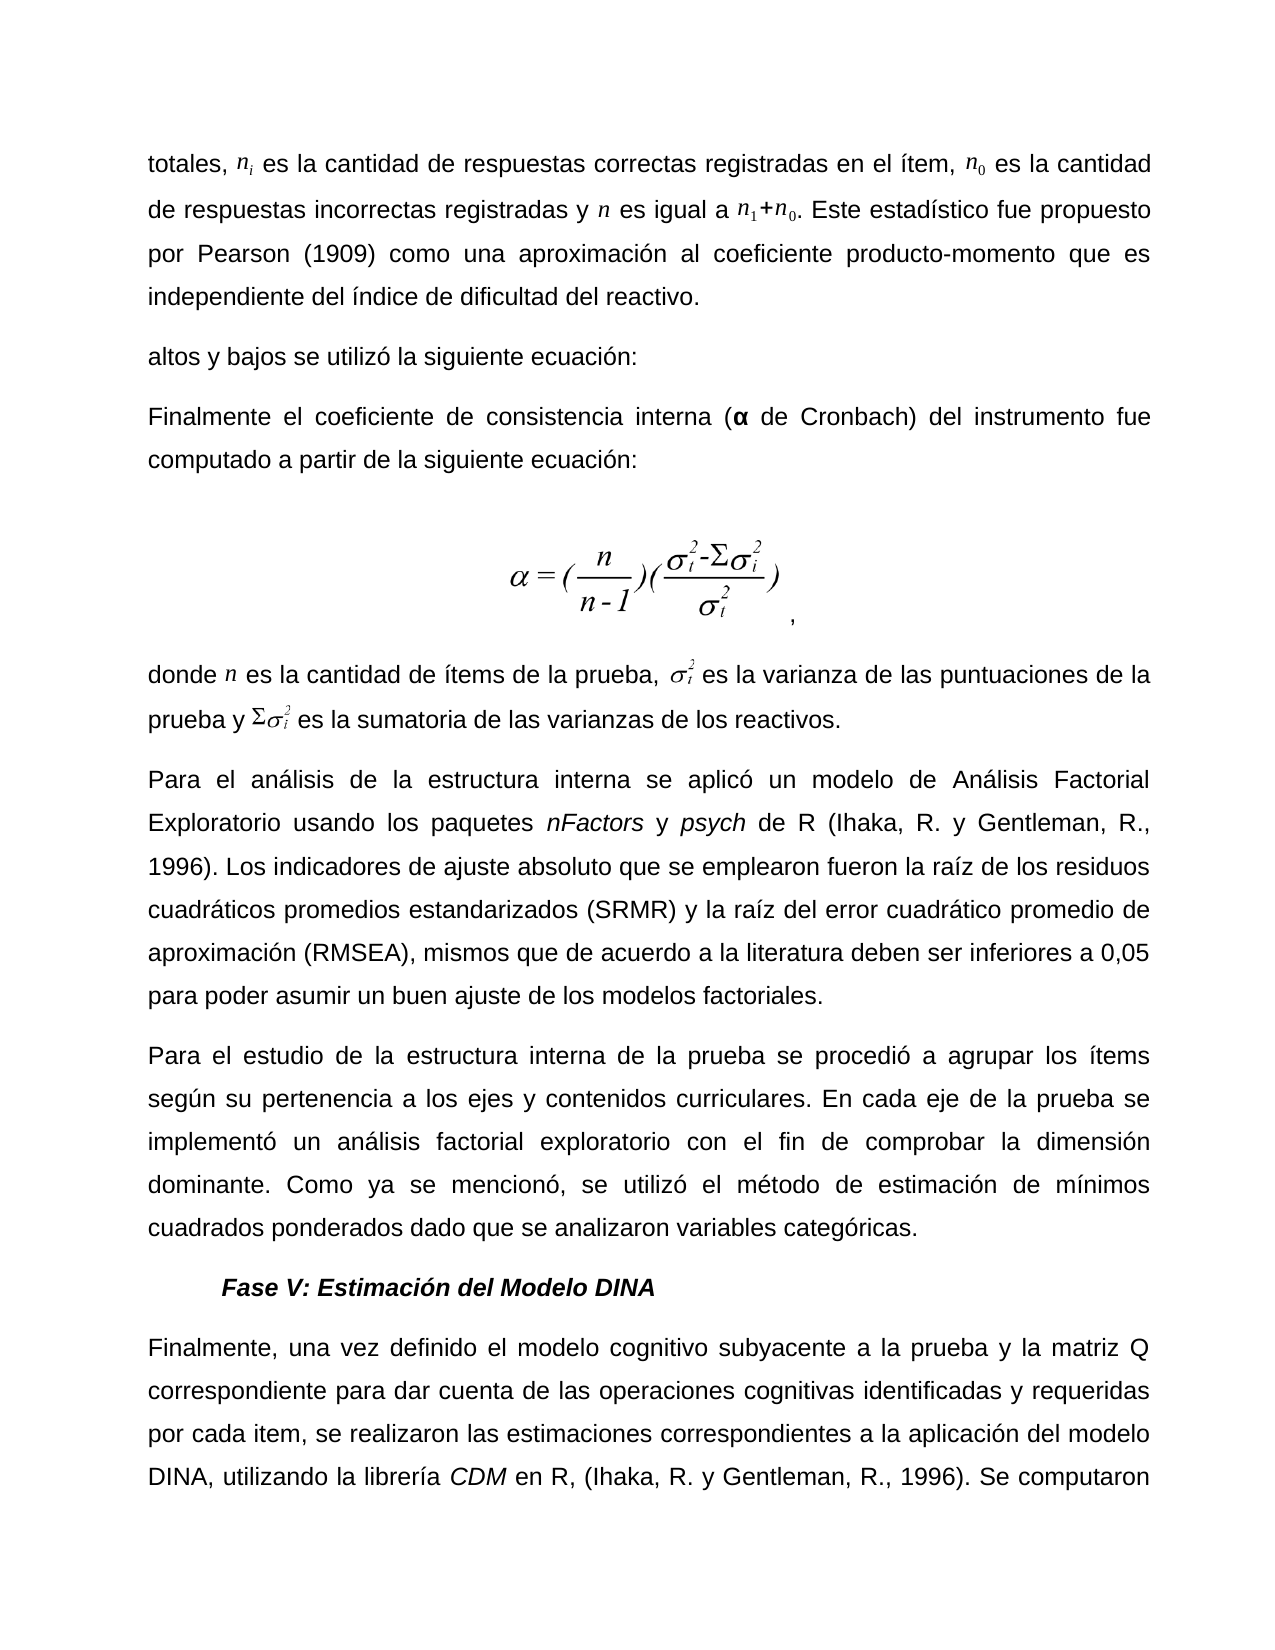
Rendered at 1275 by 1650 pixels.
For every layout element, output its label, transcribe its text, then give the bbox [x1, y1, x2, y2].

text Para el análisis de la estructura interna se aplicó un modelo de Análisis Factorial Exploratorio usando los paquetes nFactors y psych de R (Ihaka, R. y Gentleman, R., 1996). Los indicadores de ajuste absoluto que se emplearon fueron la raíz de los residuos cuadráticos promedios estandarizados (SRMR) y la raíz del error cuadrático promedio de aproximación (RMSEA), mismos que de acuerdo a la literatura deben ser inferiores a 0,05 para poder asumir un buen ajuste de los modelos factoriales. [148, 765, 1152, 1010]
picture [503, 538, 789, 622]
text altos y bajos se utilizó la siguiente ecuación: [148, 342, 1152, 371]
picture [668, 658, 695, 684]
picture [252, 703, 291, 729]
text Para el estudio de la estructura interna de la prueba se procedió a agrupar los ítems según su pertenencia a los ejes y contenidos curriculares. En cada eje de la prueba se implementó un análisis factorial exploratorio con el fin de comprobar la dimensión dominante. Como ya se mencionó, se utilizó el método de estimación de mínimos cuadrados ponderados dado que se analizaron variables categóricas. [148, 1041, 1152, 1242]
text Finalmente el coeficiente de consistencia interna (α de Cronbach) del instrumento fue computado a partir de la siguiente ecuación: [148, 402, 1152, 474]
text Fase V: Estimación del Modelo DINA [148, 1273, 1152, 1302]
text donde es la cantidad de ítems de la prueba, es la varianza de las puntuaciones de la prueba y es la sumatoria de las varianzas de los reactivos. [148, 658, 1152, 734]
